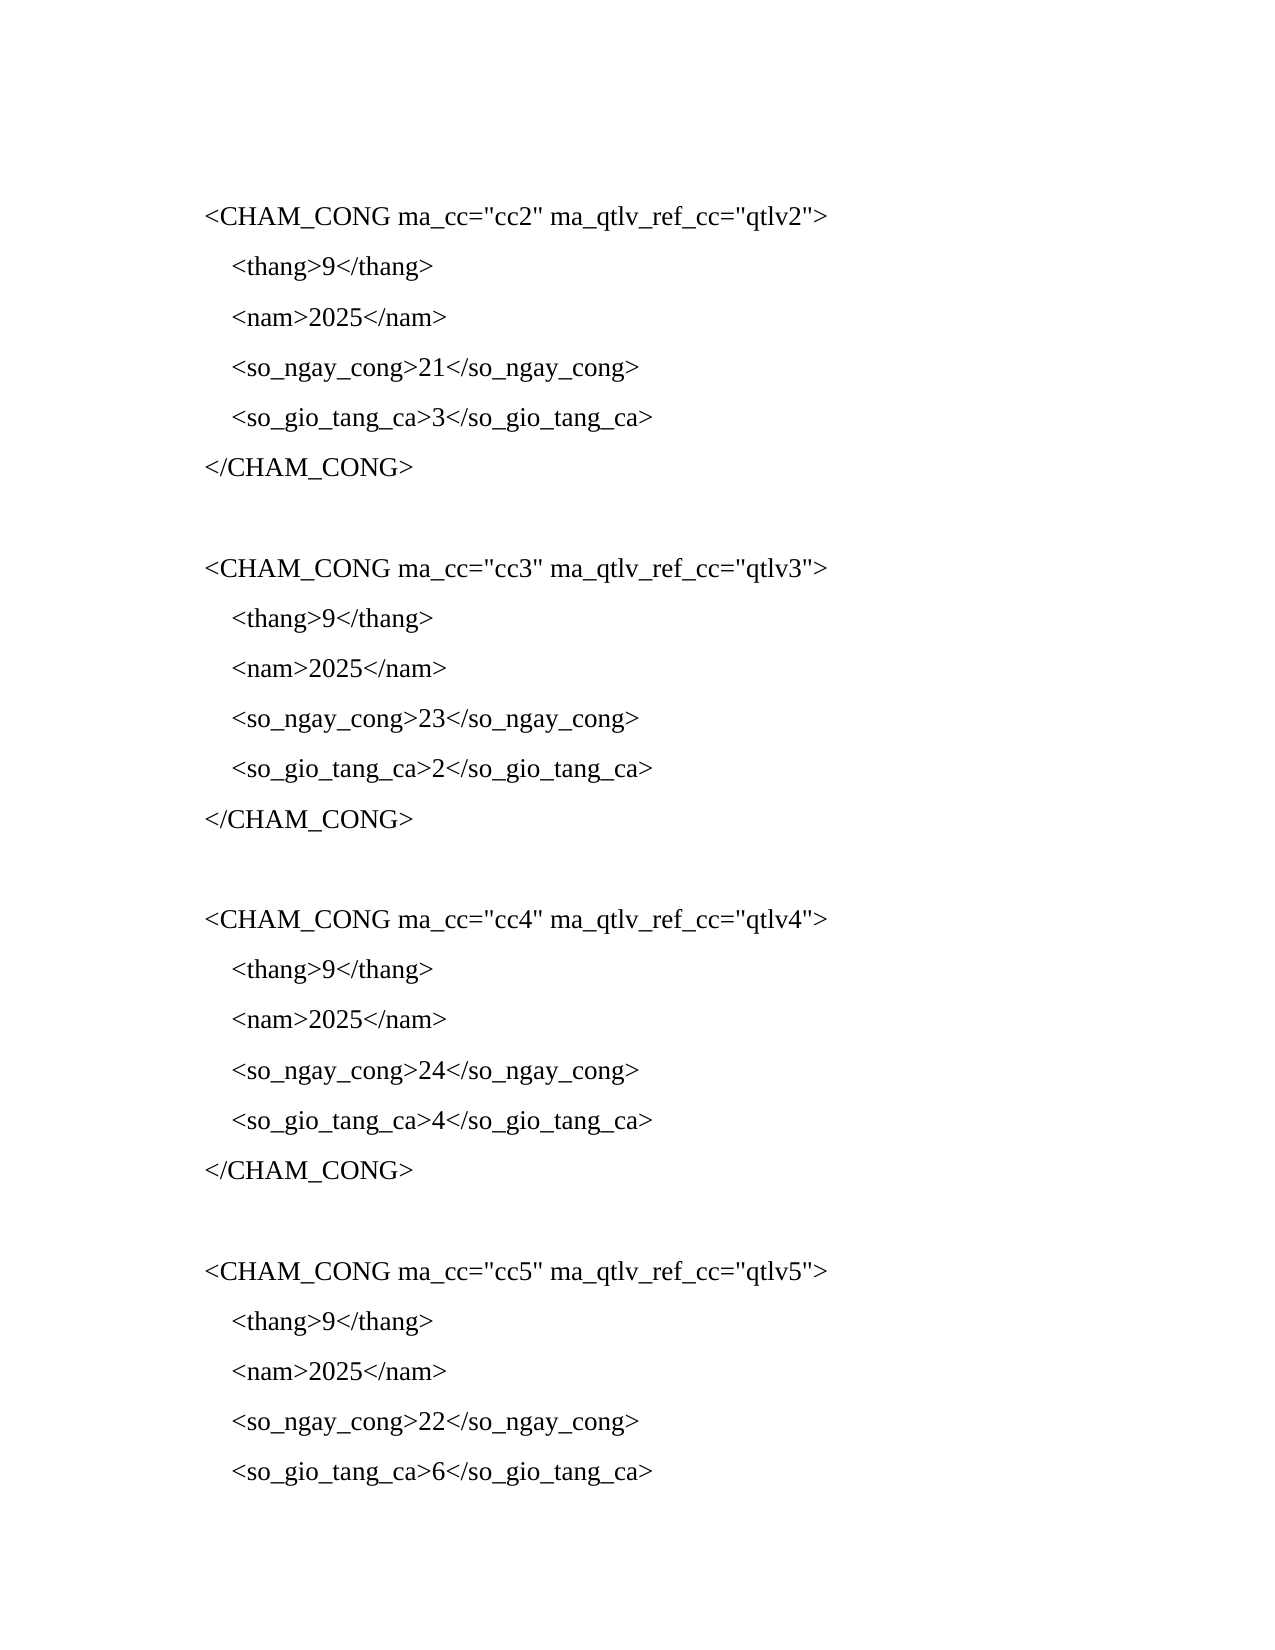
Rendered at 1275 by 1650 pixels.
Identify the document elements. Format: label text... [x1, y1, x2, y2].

text <nam>2025</nam> [150, 1355, 1125, 1386]
text <so_gio_tang_ca>6</so_gio_tang_ca> [150, 1455, 1125, 1487]
text <CHAM_CONG ma_cc="cc5" ma_qtlv_ref_cc="qtlv5"> [150, 1254, 1125, 1286]
text <nam>2025</nam> [150, 301, 1125, 332]
text <so_ngay_cong>22</so_ngay_cong> [150, 1405, 1125, 1436]
text <so_ngay_cong>21</so_ngay_cong> [150, 351, 1125, 382]
text <nam>2025</nam> [150, 1003, 1125, 1035]
text </CHAM_CONG> [150, 1154, 1125, 1185]
text </CHAM_CONG> [150, 803, 1125, 834]
text <thang>9</thang> [150, 1305, 1125, 1336]
text <so_ngay_cong>23</so_ngay_cong> [150, 702, 1125, 733]
text <so_gio_tang_ca>3</so_gio_tang_ca> [150, 401, 1125, 432]
text <so_gio_tang_ca>2</so_gio_tang_ca> [150, 752, 1125, 784]
text <CHAM_CONG ma_cc="cc2" ma_qtlv_ref_cc="qtlv2"> [150, 200, 1125, 231]
text <thang>9</thang> [150, 602, 1125, 633]
text <thang>9</thang> [150, 250, 1125, 282]
text <so_ngay_cong>24</so_ngay_cong> [150, 1054, 1125, 1085]
text <nam>2025</nam> [150, 652, 1125, 683]
text <thang>9</thang> [150, 953, 1125, 984]
text <CHAM_CONG ma_cc="cc3" ma_qtlv_ref_cc="qtlv3"> [150, 552, 1125, 583]
text <CHAM_CONG ma_cc="cc4" ma_qtlv_ref_cc="qtlv4"> [150, 903, 1125, 934]
text </CHAM_CONG> [150, 451, 1125, 482]
text <so_gio_tang_ca>4</so_gio_tang_ca> [150, 1104, 1125, 1135]
